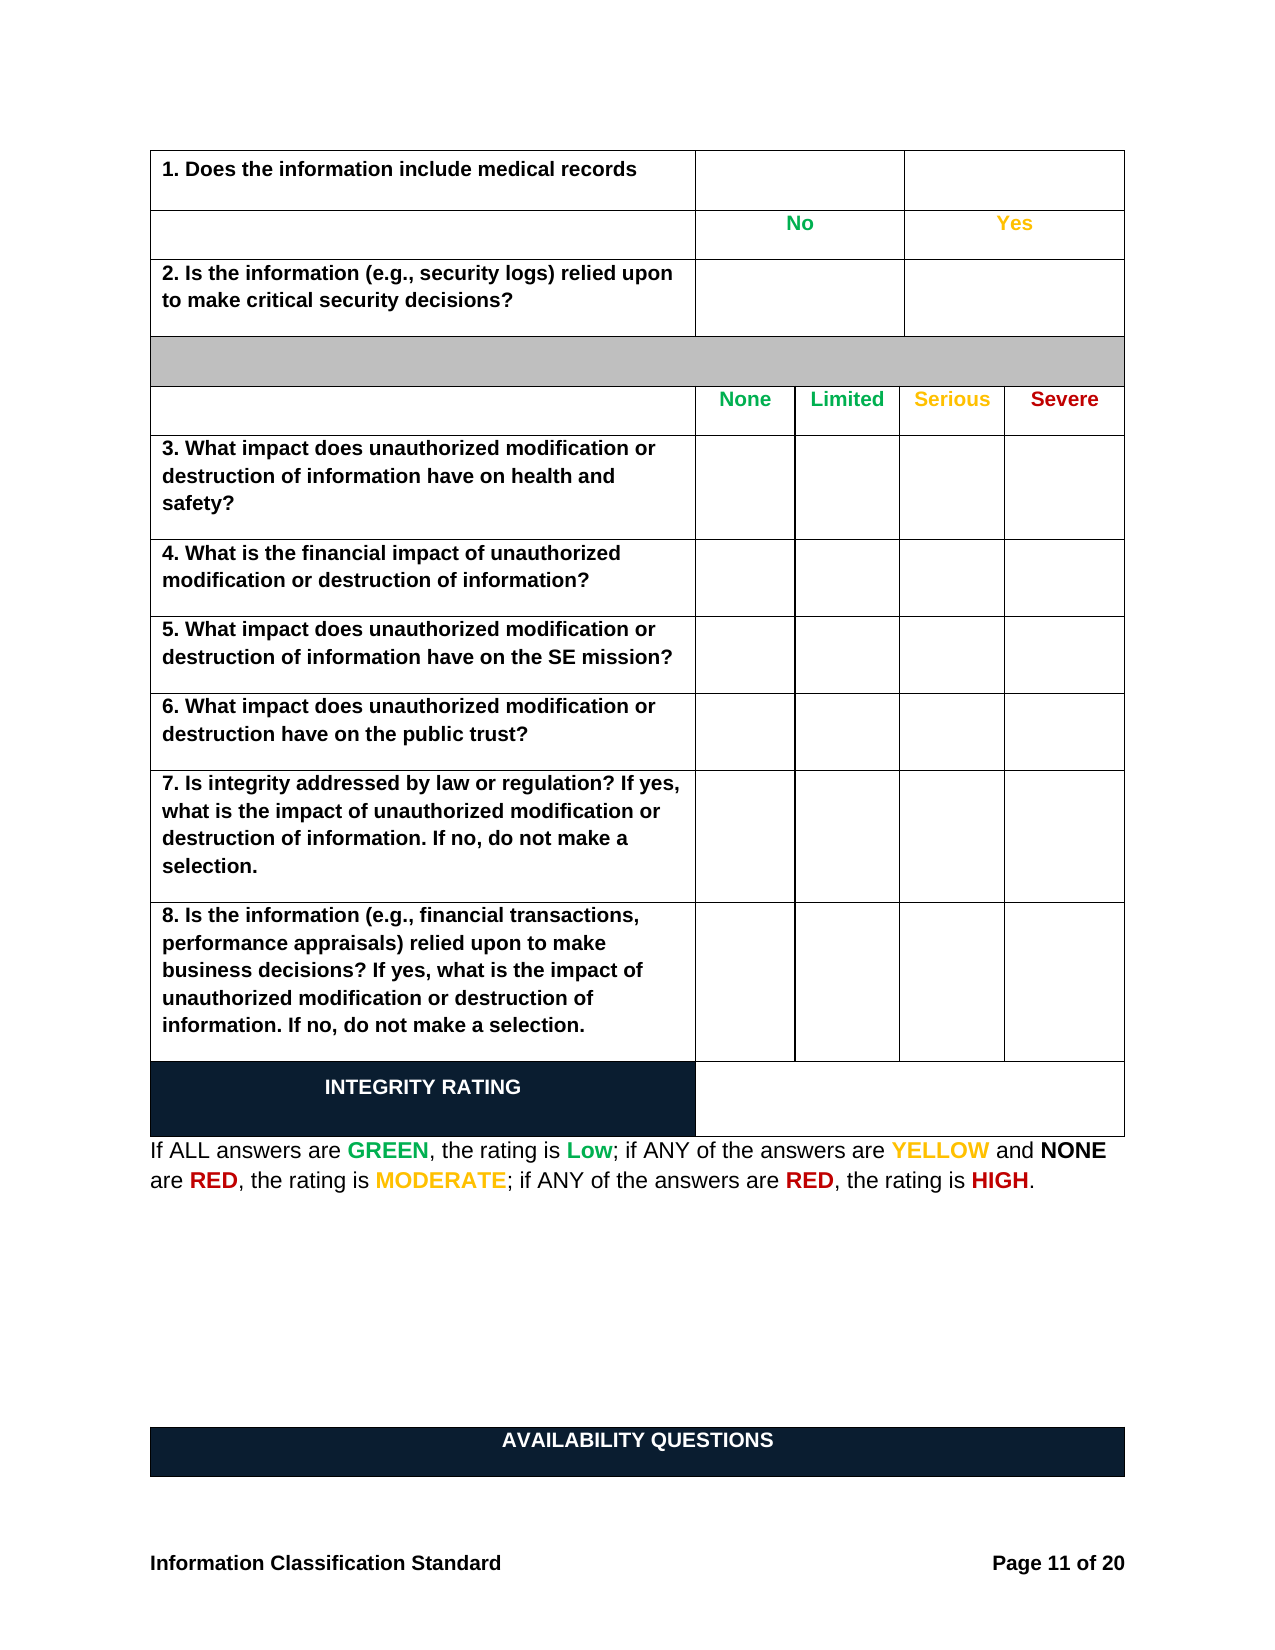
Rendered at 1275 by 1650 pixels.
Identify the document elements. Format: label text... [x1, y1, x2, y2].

table_cell 8. Is the information (e.g., financial transactions, performance appraisals) relied upon to make business decisions? If yes, what is the impact of unauthorized modification or destruction of information. If no, do not make a selection. [151, 903, 695, 1061]
table_cell [900, 771, 1004, 902]
table_cell 6. What impact does unauthorized modification or destruction have on the public trust? [151, 694, 695, 770]
table_cell [796, 771, 899, 902]
table_cell [900, 694, 1004, 770]
table_cell [905, 260, 1124, 336]
table_cell [796, 694, 899, 770]
table_cell [1005, 694, 1124, 770]
table_header AVAILABILITY QUESTIONS [151, 1428, 1124, 1476]
table_cell [1005, 540, 1124, 616]
table_cell [696, 617, 794, 693]
table_cell 4. What is the financial impact of unauthorized modification or destruction of information? [151, 540, 695, 616]
table_cell 3. What impact does unauthorized modification or destruction of information have on health and safety? [151, 436, 695, 539]
table_cell INTEGRITY RATING [151, 1062, 695, 1136]
text If ALL answers are GREEN, the rating is Low; if ANY of the answers are YELLOW and NONE are RED, the rating is MODERATE; if ANY of the answers are RED, the rating is HIGH. [150, 1137, 1125, 1194]
table_cell [796, 436, 899, 539]
table_cell [696, 540, 794, 616]
table_cell None [696, 387, 794, 435]
table_cell 1. Does the information include medical records [151, 151, 695, 210]
table_cell Serious [900, 387, 1004, 435]
table_cell [696, 694, 794, 770]
table_cell [696, 903, 794, 1061]
table_cell Severe [1005, 387, 1124, 435]
table_cell [900, 617, 1004, 693]
table_cell [151, 387, 695, 435]
table_cell [905, 151, 1124, 210]
table_cell [696, 771, 794, 902]
table_cell [1005, 771, 1124, 902]
table_cell [1005, 903, 1124, 1061]
table_cell [151, 211, 695, 259]
table_cell [796, 540, 899, 616]
table_cell [696, 151, 904, 210]
table_cell [796, 617, 899, 693]
table_cell No [696, 211, 904, 259]
table_cell [1005, 617, 1124, 693]
table_cell [900, 903, 1004, 1061]
table_cell Limited [796, 387, 899, 435]
table_cell 2. Is the information (e.g., security logs) relied upon to make critical security decisions? [151, 260, 695, 336]
table_cell 7. Is integrity addressed by law or regulation? If yes, what is the impact of unauthorized modification or destruction of information. If no, do not make a selection. [151, 771, 695, 902]
table_cell 5. What impact does unauthorized modification or destruction of information have on the SE mission? [151, 617, 695, 693]
table_cell [900, 540, 1004, 616]
table_cell [151, 337, 1124, 386]
table_cell [696, 436, 794, 539]
table_cell [696, 1062, 1124, 1136]
table_cell [796, 903, 899, 1061]
table_cell [1005, 436, 1124, 539]
table_cell [900, 436, 1004, 539]
table_cell [696, 260, 904, 336]
table_cell Yes [905, 211, 1124, 259]
